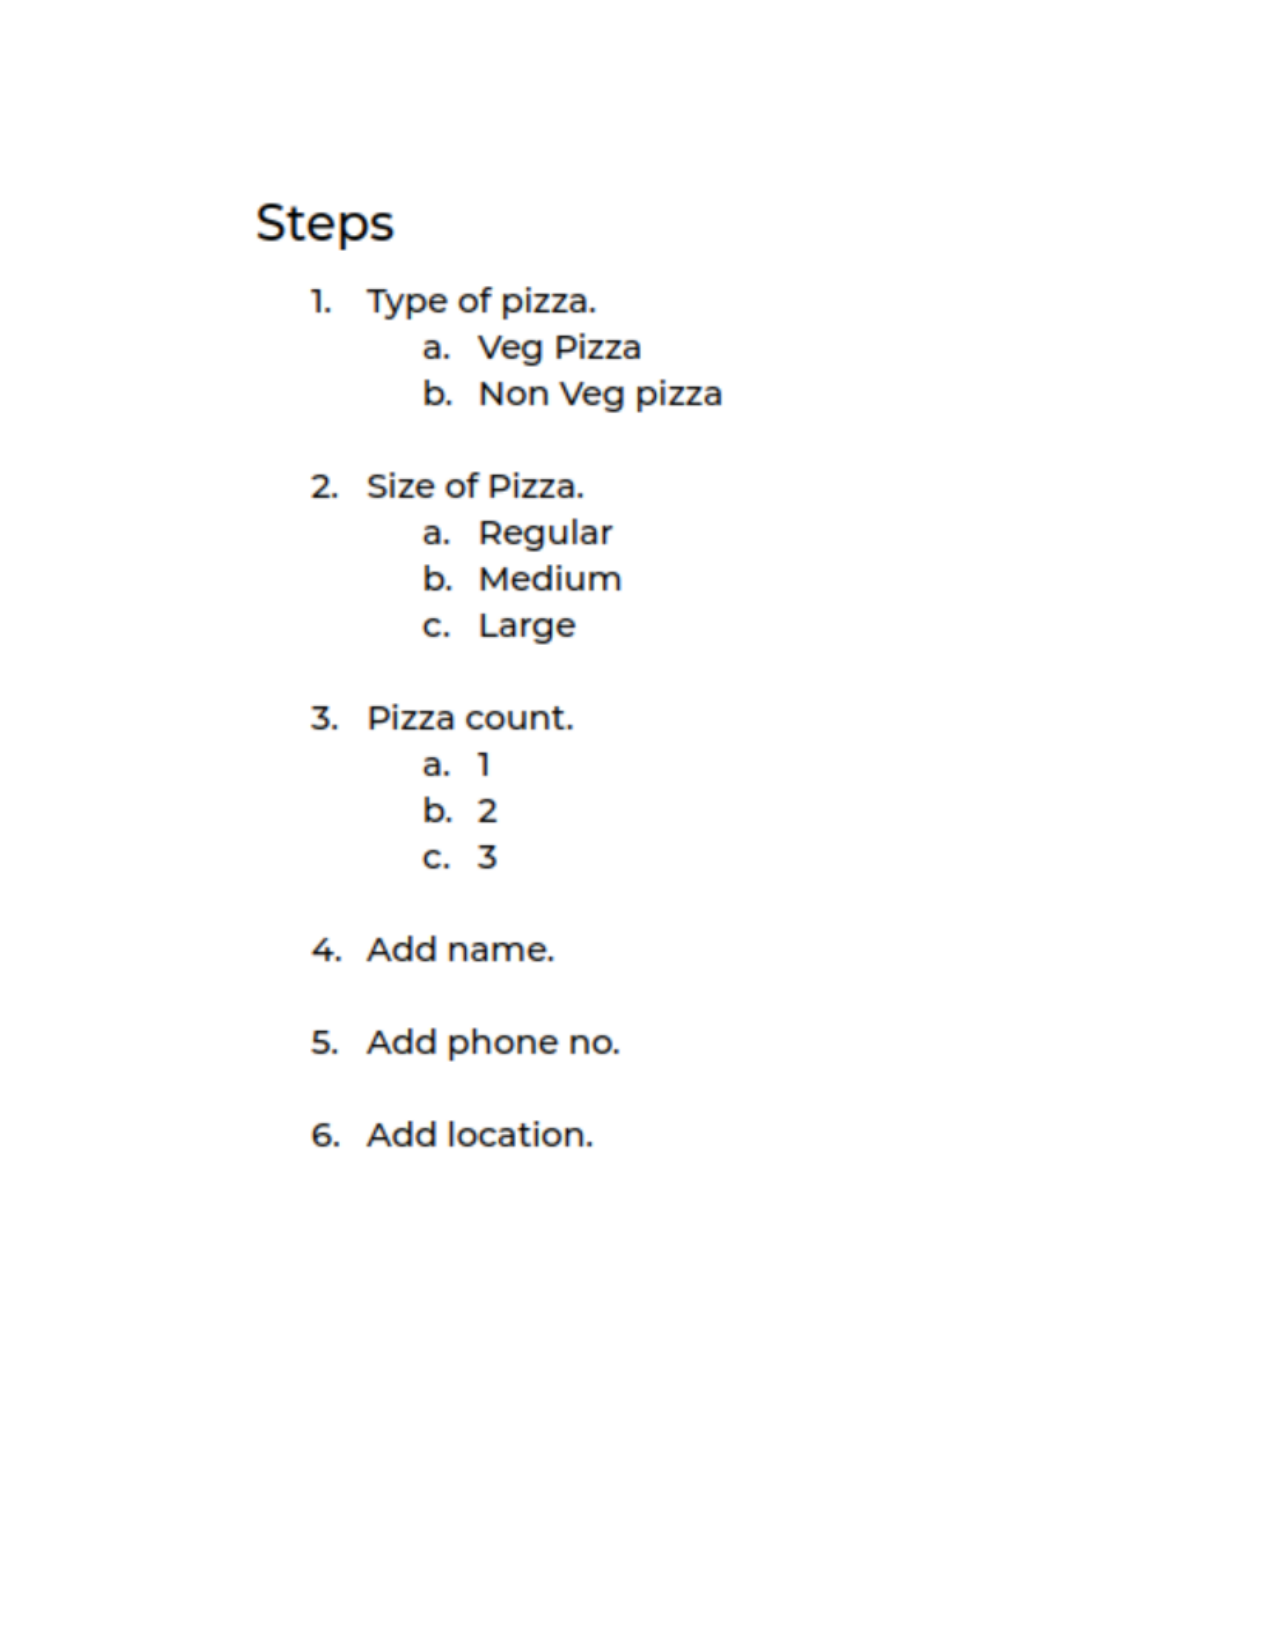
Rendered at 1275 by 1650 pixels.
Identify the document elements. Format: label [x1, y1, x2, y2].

picture [150, 150, 1125, 1241]
